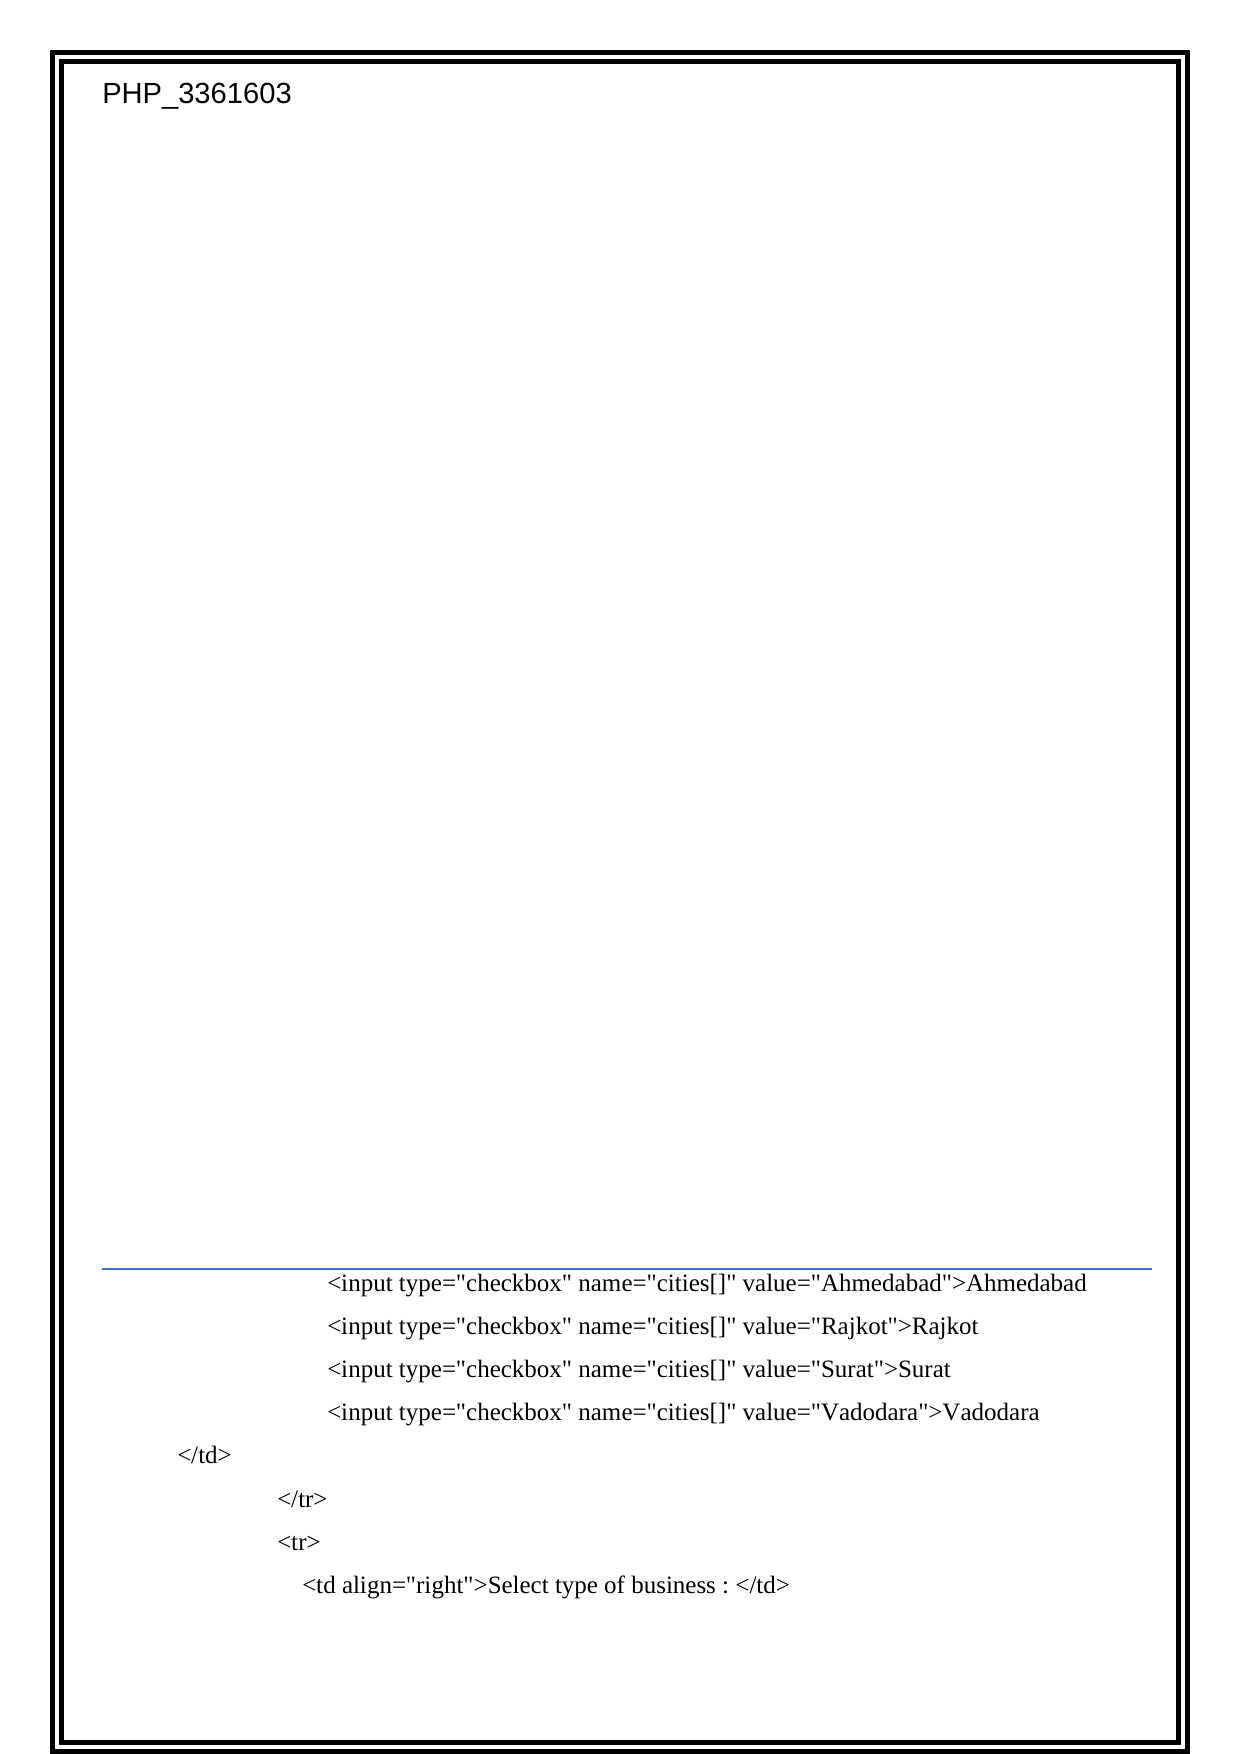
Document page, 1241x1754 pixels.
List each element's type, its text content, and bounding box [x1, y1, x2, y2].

text </tr> [177, 1484, 1153, 1512]
text <tr> [177, 1527, 1153, 1556]
text <td align="right">Select type of business : </td> [177, 1570, 1153, 1599]
text <input type="checkbox" name="cities[]" value="Rajkot">Rajkot [177, 1311, 1153, 1340]
text <input type="checkbox" name="cities[]" value="Vadodara">Vadodara </td> [177, 1397, 1153, 1469]
text <input type="checkbox" name="cities[]" value="Ahmedabad">Ahmedabad [177, 1268, 1153, 1297]
text <input type="checkbox" name="cities[]" value="Surat">Surat [177, 1354, 1153, 1383]
